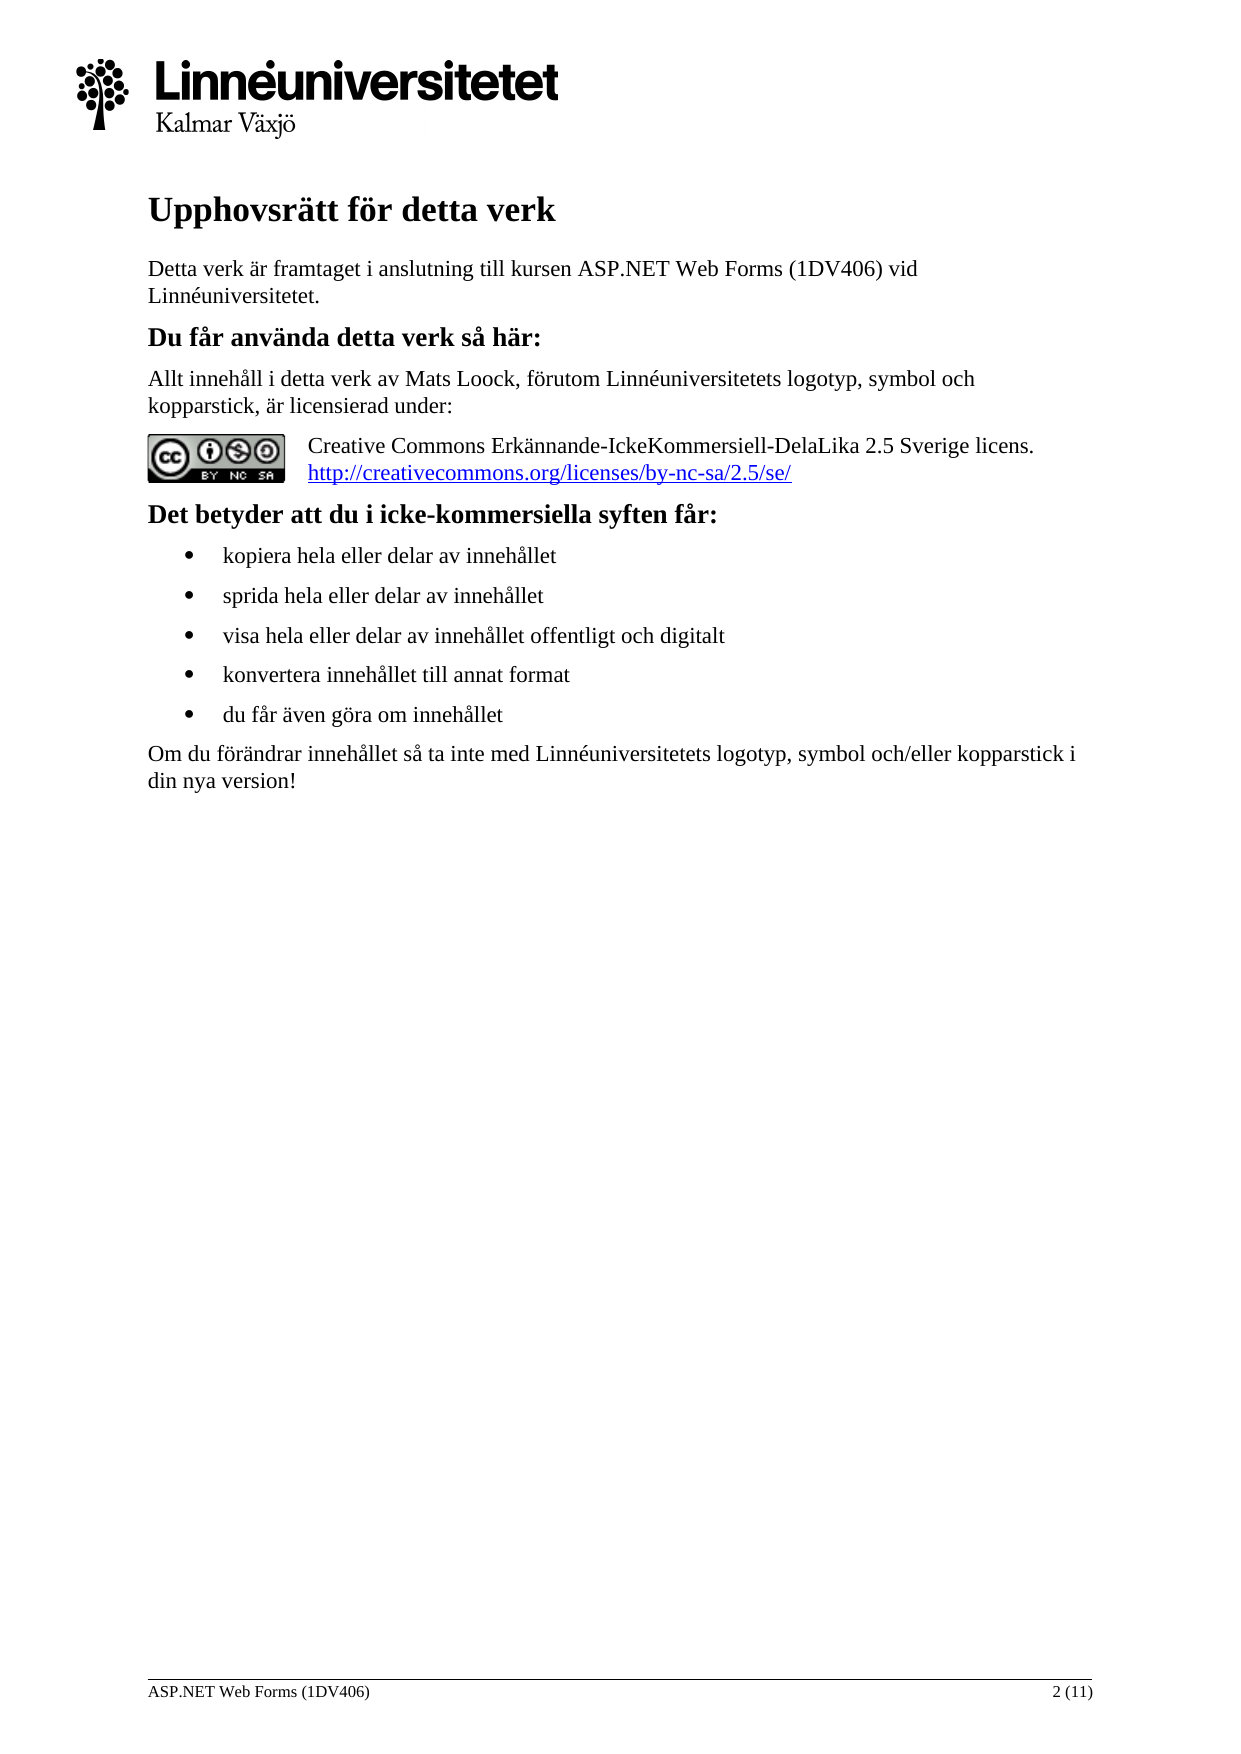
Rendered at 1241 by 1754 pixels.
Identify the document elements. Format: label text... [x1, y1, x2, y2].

list sprida hela eller delar av innehållet [185, 581, 1092, 608]
list visa hela eller delar av innehållet offentligt och digitalt [185, 621, 1092, 648]
list kopiera hela eller delar av innehållet [185, 542, 1092, 569]
picture [76, 59, 129, 130]
text Allt innehåll i detta verk av Mats Loock, förutom Linnéuniversitetets logotyp, symbol och kopparstick, är licensierad under: [148, 365, 1092, 419]
picture [156, 60, 558, 139]
list du får även göra om innehållet [185, 700, 1092, 727]
picture [147, 434, 286, 483]
list konvertera innehållet till annat format [185, 661, 1092, 688]
text Detta verk är framtaget i anslutning till kursen ASP.NET Web Forms (1DV406) vid Linnéuniversitetet. [148, 254, 1092, 309]
text Om du förändrar innehållet så ta inte med Linnéuniversitetets logotyp, symbol och/eller kopparstick i din nya version! [148, 740, 1092, 794]
table_header Creative Commons Erkännande-IckeKommersiell-DelaLika 2.5 Sverige licens. http://creativecommons.org/licenses/by-nc-sa/2.5/se/ [296, 431, 1096, 498]
text Det betyder att du i icke-kommersiella syften får: [148, 498, 1092, 529]
table_header [136, 431, 296, 498]
text Upphovsrätt för detta verk [148, 189, 1092, 229]
text Du får använda detta verk så här: [148, 321, 1092, 352]
